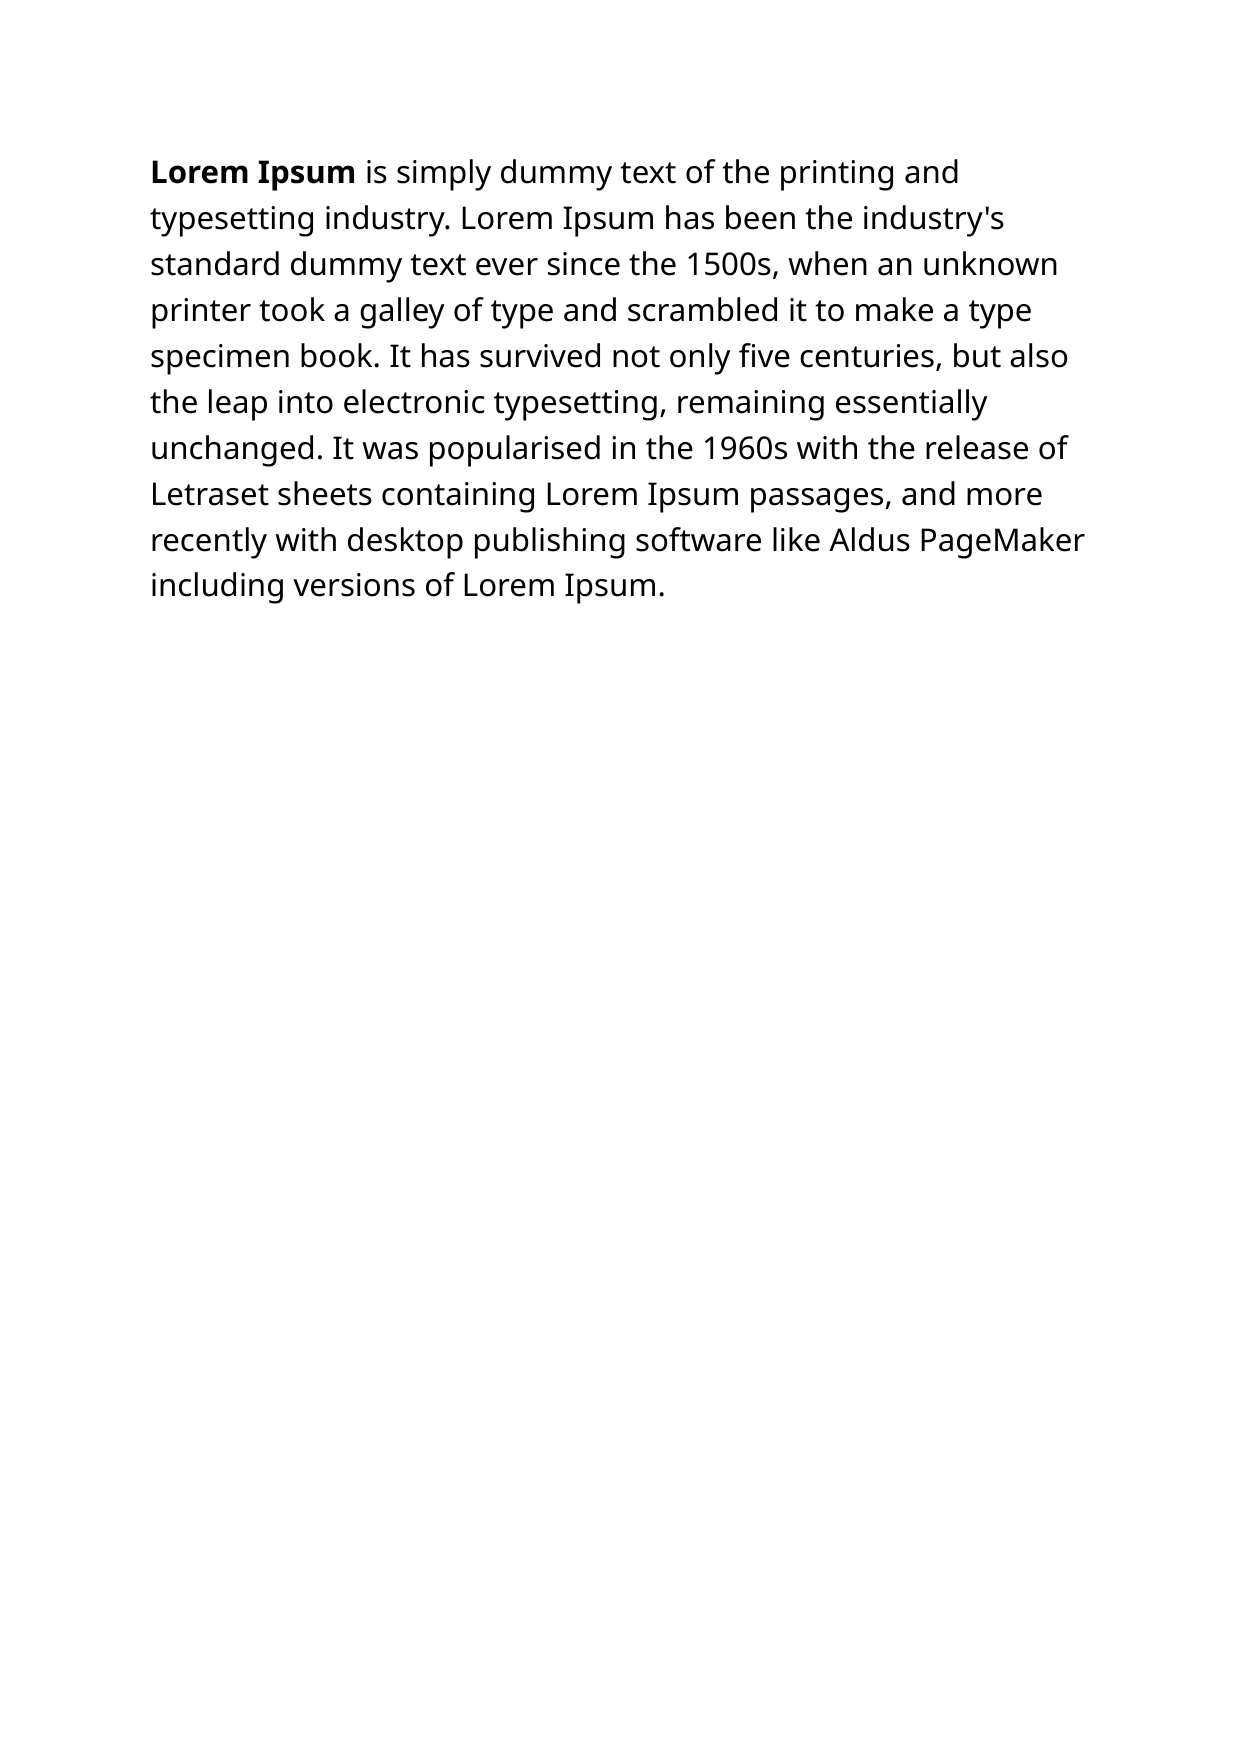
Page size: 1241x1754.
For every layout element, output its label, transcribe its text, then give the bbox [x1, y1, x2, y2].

text Lorem Ipsum is simply dummy text of the printing and typesetting industry. Lorem Ipsum has been the industry's standard dummy text ever since the 1500s, when an unknown printer took a galley of type and scrambled it to make a type specimen book. It has survived not only five centuries, but also the leap into electronic typesetting, remaining essentially unchanged. It was popularised in the 1960s with the release of Letraset sheets containing Lorem Ipsum passages, and more recently with desktop publishing software like Aldus PageMaker including versions of Lorem Ipsum. [150, 150, 1090, 606]
